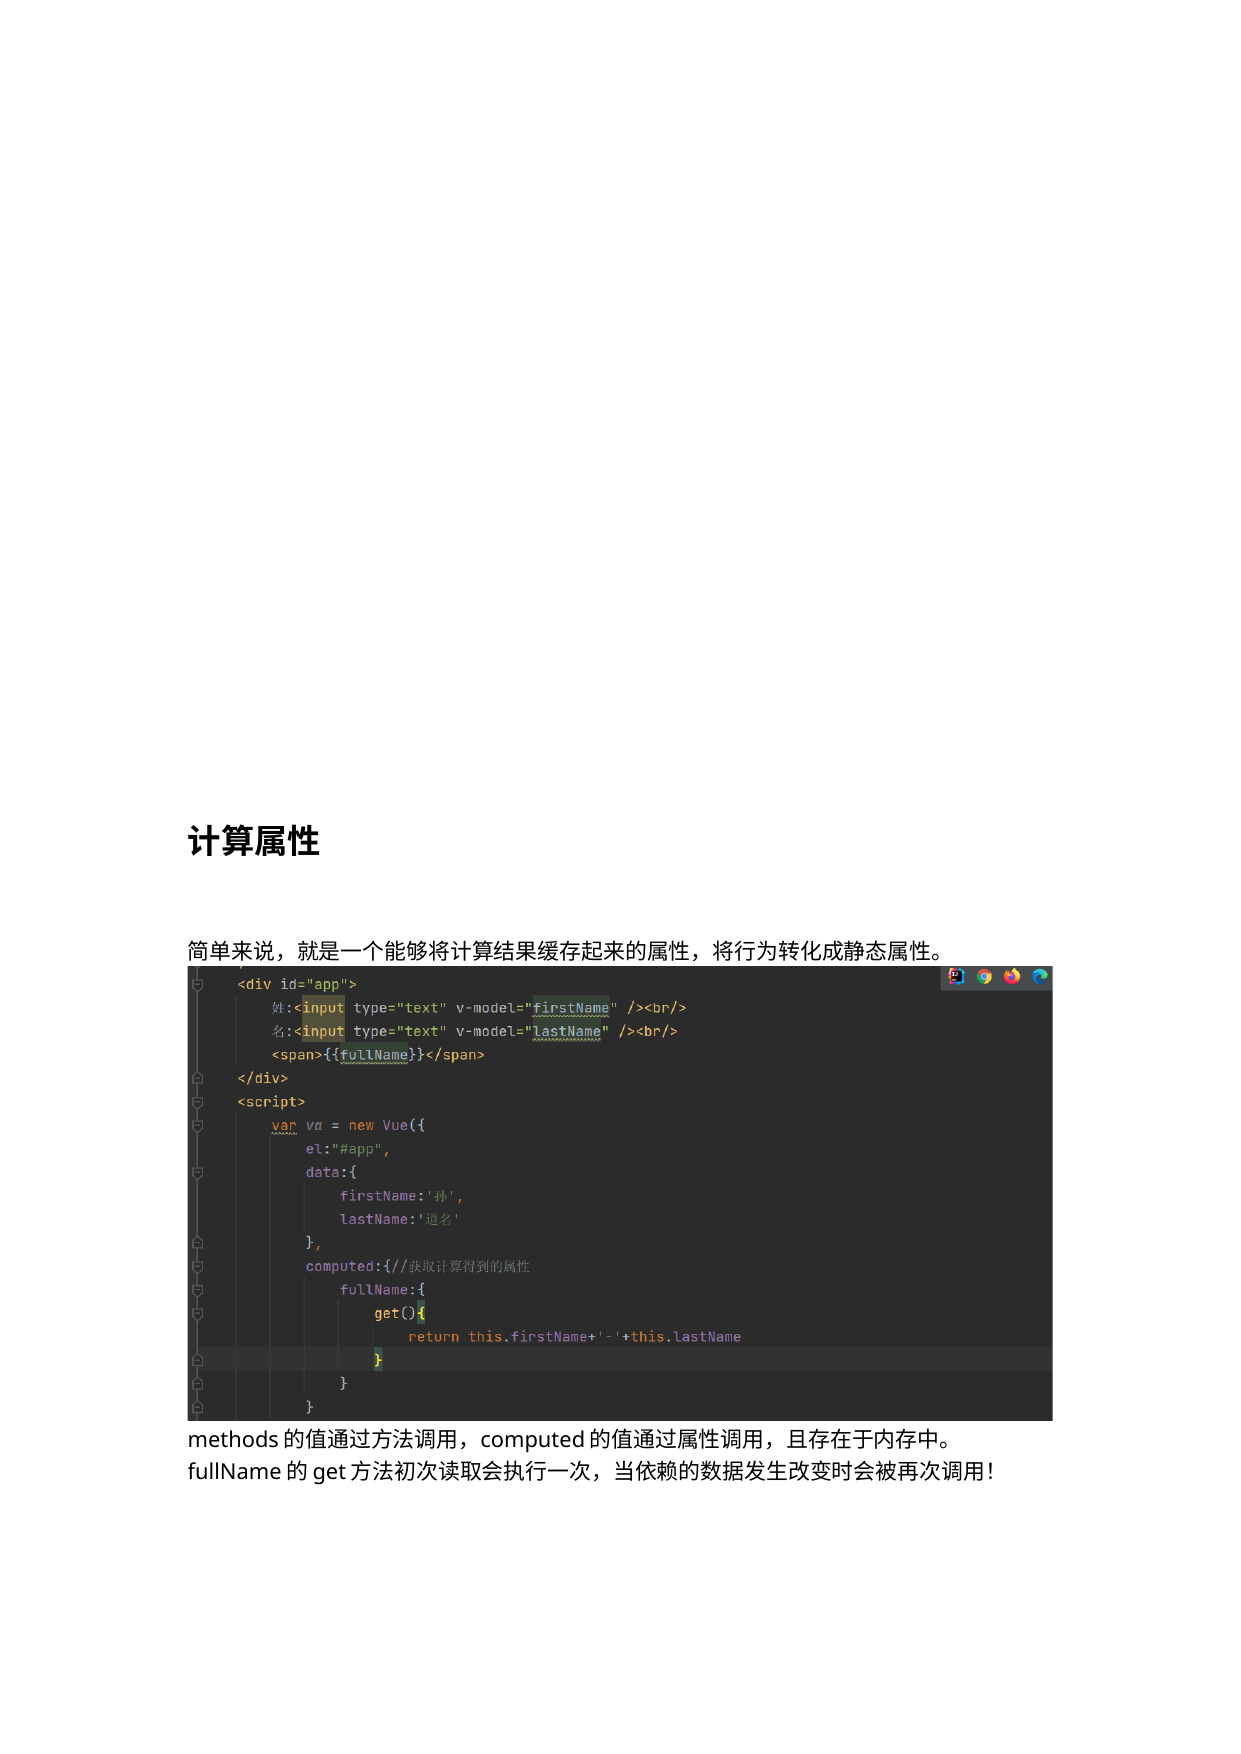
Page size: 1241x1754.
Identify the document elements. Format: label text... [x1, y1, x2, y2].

text 简单来说，就是一个能够将计算结果缓存起来的属性，将行为转化成静态属性。 [187, 934, 1053, 966]
picture [187, 966, 1053, 1421]
text methods的值通过方法调用，computed的值通过属性调用，且存在于内存中。 [187, 1421, 1053, 1454]
subtitle 计算属性 [187, 807, 1053, 872]
text fullName的get方法初次读取会执行一次，当依赖的数据发生改变时会被再次调用！ [187, 1454, 1053, 1486]
